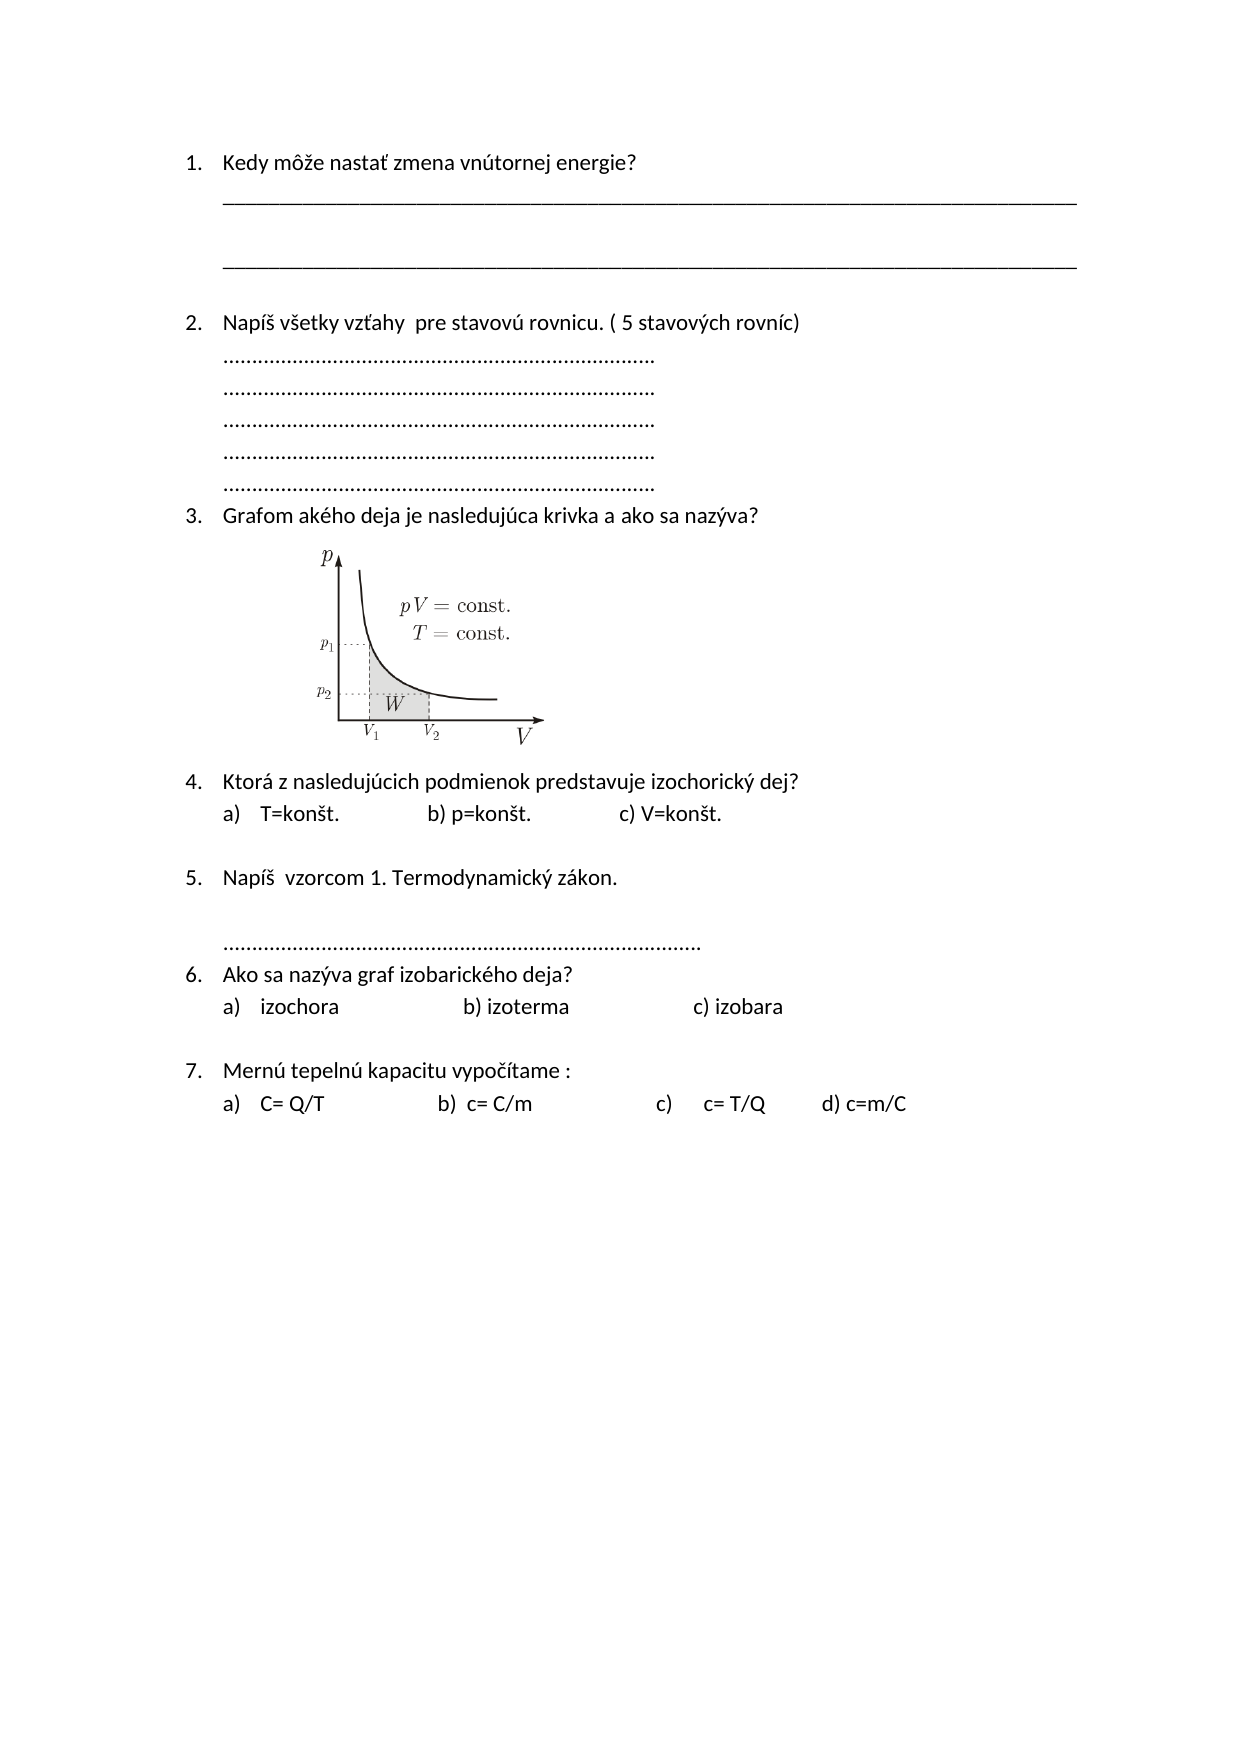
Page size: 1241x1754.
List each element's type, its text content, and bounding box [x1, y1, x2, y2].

list ........................................................................... [223, 405, 1093, 433]
list C= Q/T b) c= C/m c) c= T/Q d) c=m/C [223, 1089, 1093, 1117]
list ........................................................................... [223, 373, 1093, 401]
list Ktorá z nasledujúcich podmienok predstavuje izochorický dej? [185, 767, 1093, 795]
list ___________________________________________________________________________ [223, 244, 1093, 272]
list Mernú tepelnú kapacitu vypočítame : [185, 1056, 1093, 1084]
list ........................................................................... [223, 437, 1093, 465]
list T=konšt. b) p=konšt. c) V=konšt. [223, 799, 1093, 827]
list ................................................................................... [223, 928, 1093, 956]
list ___________________________________________________________________________ [223, 180, 1093, 208]
list Grafom akého deja je nasledujúca krivka a ako sa nazýva? [185, 502, 1093, 530]
list ........................................................................... [223, 341, 1093, 369]
picture [316, 550, 545, 745]
list izochora b) izoterma c) izobara [223, 992, 1093, 1020]
list Ako sa nazýva graf izobarického deja? [185, 960, 1093, 988]
list ........................................................................... [223, 469, 1093, 497]
list Napíš všetky vzťahy pre stavovú rovnicu. ( 5 stavových rovníc) [185, 308, 1093, 337]
list Napíš vzorcom 1. Termodynamický zákon. [185, 863, 1093, 891]
list Kedy môže nastať zmena vnútornej energie? [185, 148, 1093, 176]
